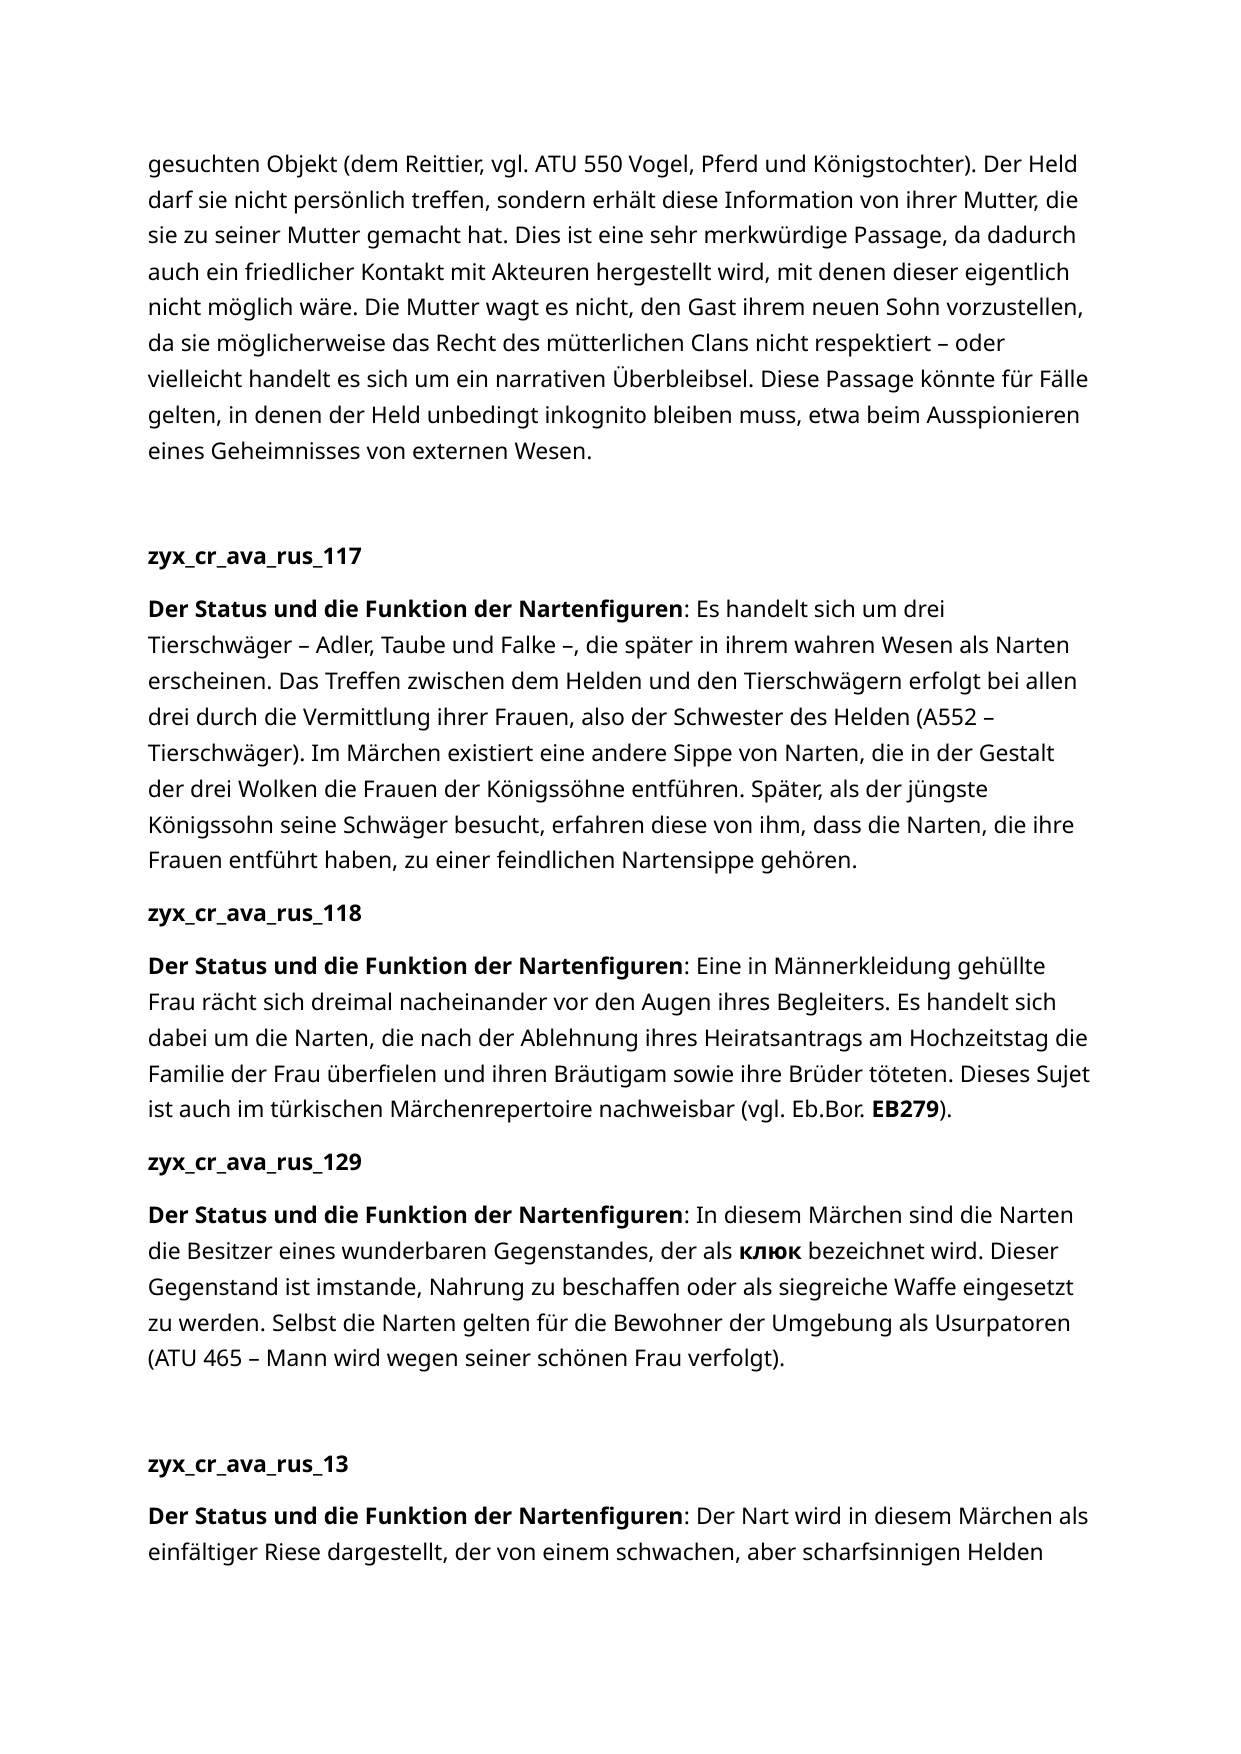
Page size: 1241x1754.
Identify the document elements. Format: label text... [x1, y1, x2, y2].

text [148, 148, 1093, 466]
text zyx_cr_ava_rus_13 [148, 1448, 1093, 1479]
text zyx_cr_ava_rus_118 [148, 897, 1093, 928]
text zyx_cr_ava_rus_129 [148, 1146, 1093, 1177]
text Der Status und die Funktion der Nartenfiguren: Es handelt sich um drei Tierschwäger – Adler, Taube und Falke –, die später in ihrem wahren Wesen als Narten erscheinen. Das Treffen zwischen dem Helden und den Tierschwägern erfolgt bei allen drei durch die Vermittlung ihrer Frauen, also der Schwester des Helden (A552 – Tierschwäger). Im Märchen existiert eine andere Sippe von Narten, die in der Gestalt der drei Wolken die Frauen der Königssöhne entführen. Später, als der jüngste Königssohn seine Schwäger besucht, erfahren diese von ihm, dass die Narten, die ihre Frauen entführt haben, zu einer feindlichen Nartensippe gehören. [148, 593, 1093, 876]
text zyx_cr_ava_rus_117 [148, 540, 1093, 572]
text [148, 1500, 1093, 1567]
text Der Status und die Funktion der Nartenfiguren: In diesem Märchen sind die Narten die Besitzer eines wunderbaren Gegenstandes, der als клюк bezeichnet wird. Dieser Gegenstand ist imstande, Nahrung zu beschaffen oder als siegreiche Waffe eingesetzt zu werden. Selbst die Narten gelten für die Bewohner der Umgebung als Usurpatoren (ATU 465 – Mann wird wegen seiner schönen Frau verfolgt). [148, 1199, 1093, 1374]
text Der Status und die Funktion der Nartenfiguren: Eine in Männerkleidung gehüllte Frau rächt sich dreimal nacheinander vor den Augen ihres Begleiters. Es handelt sich dabei um die Narten, die nach der Ablehnung ihres Heiratsantrags am Hochzeitstag die Familie der Frau überfielen und ihren Bräutigam sowie ihre Brüder töteten. Dieses Sujet ist auch im türkischen Märchenrepertoire nachweisbar (vgl. Eb.Bor. EB279). [148, 950, 1093, 1125]
